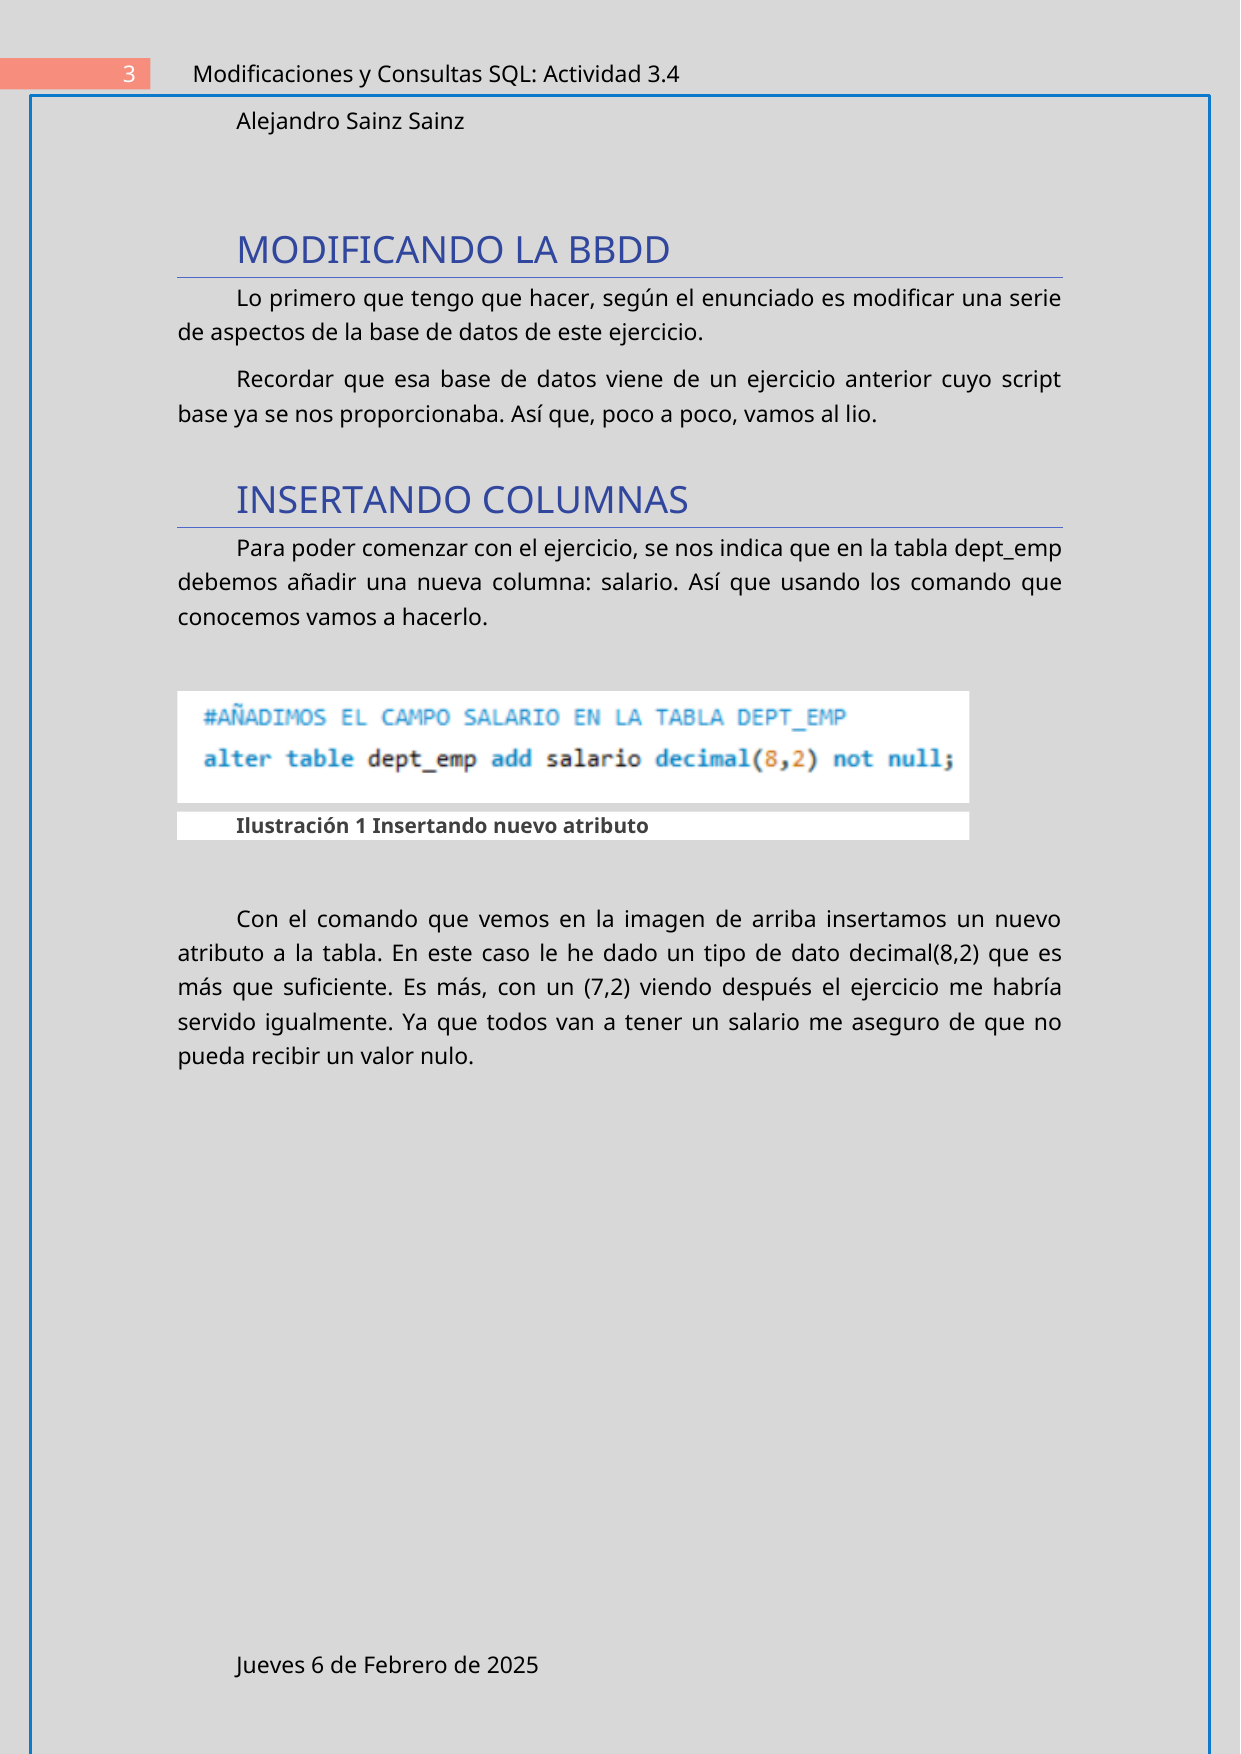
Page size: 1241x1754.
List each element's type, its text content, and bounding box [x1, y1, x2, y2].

text Para poder comenzar con el ejercicio, se nos indica que en la tabla dept_emp debemos añadir una nueva columna: salario. Así que usando los comando que conocemos vamos a hacerlo. [177, 532, 1063, 632]
text Lo primero que tengo que hacer, según el enunciado es modificar una serie de aspectos de la base de datos de este ejercicio. [177, 282, 1063, 348]
picture [177, 691, 970, 803]
text Recordar que esa base de datos viene de un ejercicio anterior cuyo script base ya se nos proporcionaba. Así que, poco a poco, vamos al lio. [177, 363, 1063, 429]
text Con el comando que vemos en la imagen de arriba insertamos un nuevo atributo a la tabla. En este caso le he dado un tipo de dato decimal(8,2) que es más que suficiente. Es más, con un (7,2) viendo después el ejercicio me habría servido igualmente. Ya que todos van a tener un salario me aseguro de que no pueda recibir un valor nulo. [177, 902, 1063, 1071]
subtitle INSERTANDO COLUMNAS [177, 474, 1063, 527]
subtitle MODIFICANDO LA BBDD [177, 224, 1063, 277]
